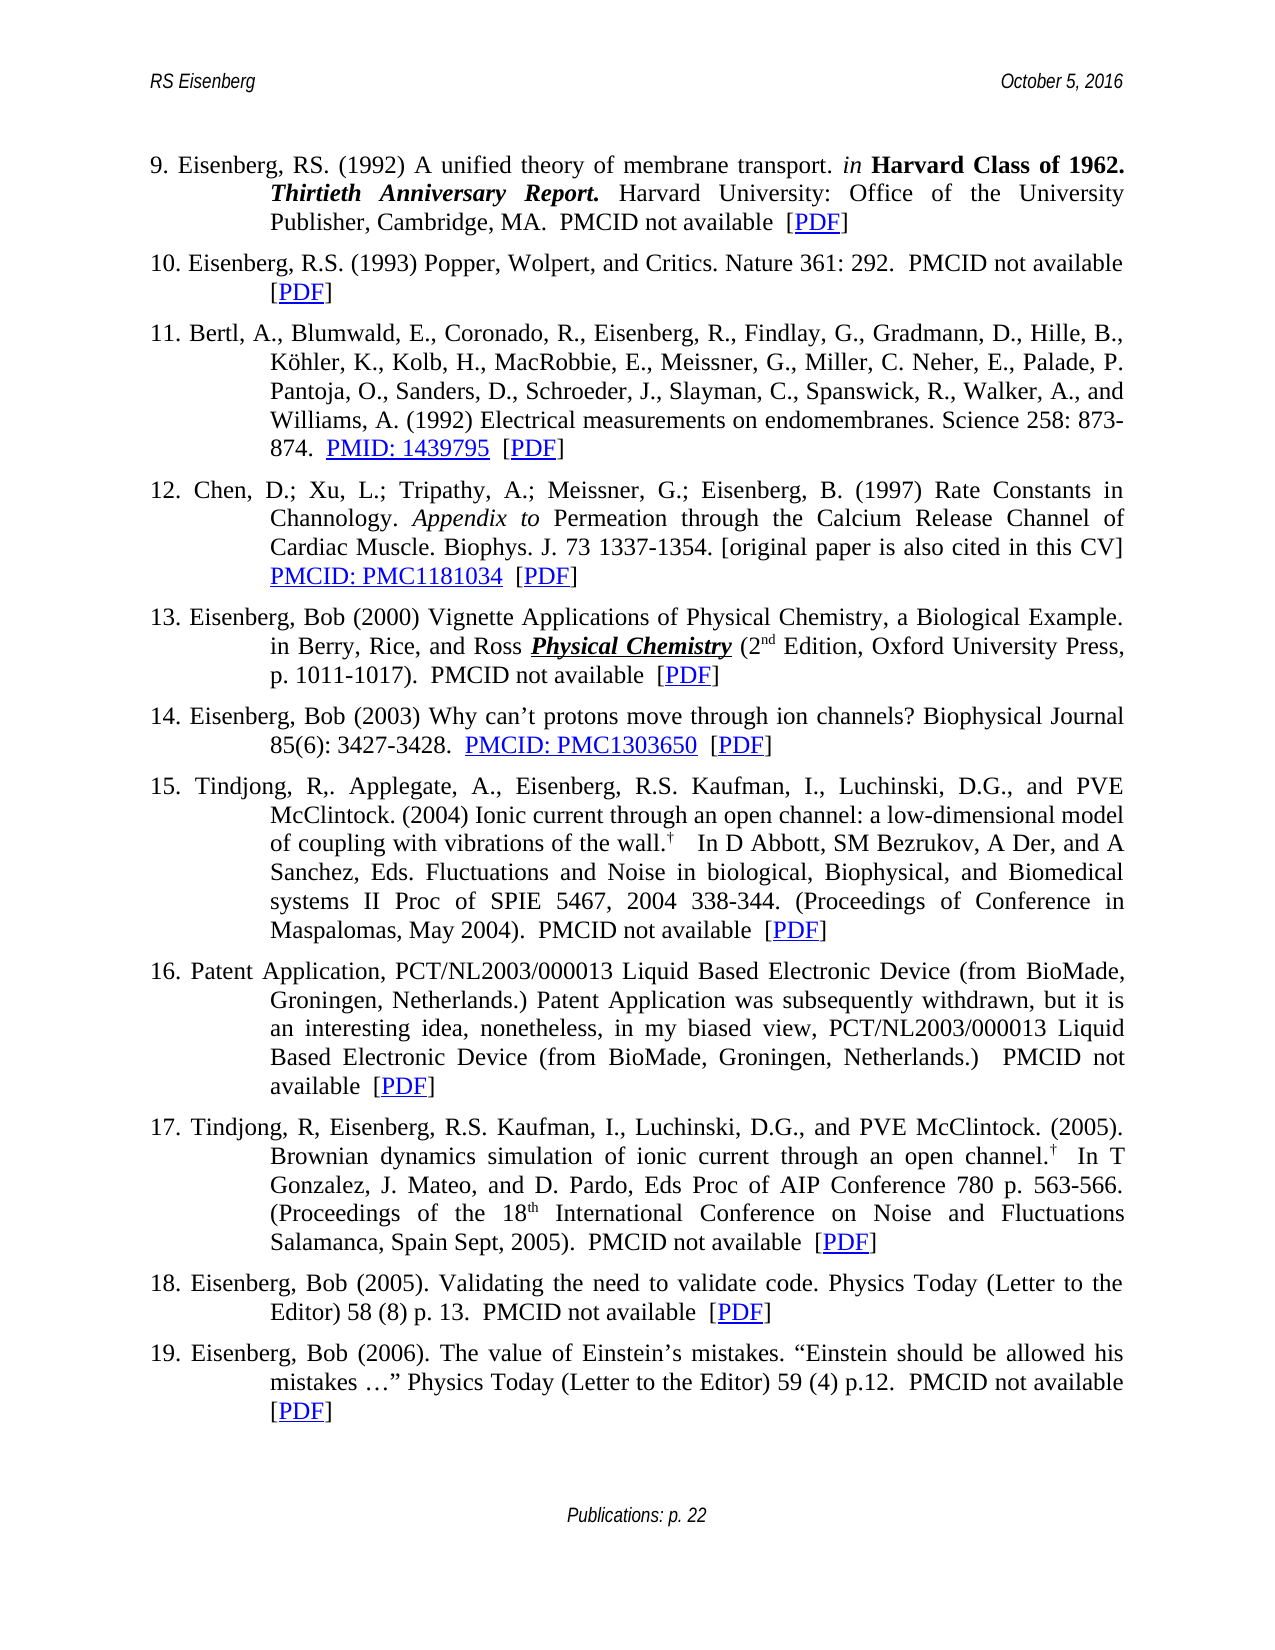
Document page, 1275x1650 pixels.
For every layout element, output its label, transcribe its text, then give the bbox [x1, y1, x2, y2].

text 18. Eisenberg, Bob (2005). Validating the need to validate code. Physics Today (Letter to the Editor) 58 (8) p. 13. PMCID not available [PDF] [150, 1268, 1125, 1326]
text 19. Eisenberg, Bob (2006). The value of Einstein’s mistakes. “Einstein should be allowed his mistakes …” Physics Today (Letter to the Editor) 59 (4) p.12. PMCID not available [PDF] [150, 1338, 1125, 1425]
text 17. Tindjong, R, Eisenberg, R.S. Kaufman, I., Luchinski, D.G., and PVE McClintock. (2005). Brownian dynamics simulation of ionic current through an open channel.† In T Gonzalez, J. Mateo, and D. Pardo, Eds Proc of AIP Conference 780 p. 563-566. (Proceedings of the 18th International Conference on Noise and Fluctuations Salamanca, Spain Sept, 2005). PMCID not available [PDF] [150, 1112, 1125, 1256]
text 14. Eisenberg, Bob (2003) Why can’t protons move through ion channels? Biophysical Journal 85(6): 3427-3428. PMCID: PMC1303650 [PDF] [150, 701, 1125, 758]
text 10. Eisenberg, R.S. (1993) Popper, Wolpert, and Critics. Nature 361: 292. PMCID not available [PDF] [150, 248, 1125, 306]
text 16. Patent Application, PCT/NL2003/000013 Liquid Based Electronic Device (from BioMade, Groningen, Netherlands.) Patent Application was subsequently withdrawn, but it is an interesting idea, nonetheless, in my biased view, PCT/NL2003/000013 Liquid Based Electronic Device (from BioMade, Groningen, Netherlands.) PMCID not available [PDF] [150, 956, 1125, 1100]
text 12. Chen, D.; Xu, L.; Tripathy, A.; Meissner, G.; Eisenberg, B. (1997) Rate Constants in Channology. Appendix to Permeation through the Calcium Release Channel of Cardiac Muscle. Biophys. J. 73 1337-1354. [original paper is also cited in this CV] PMCID: PMC1181034 [PDF] [150, 475, 1125, 590]
text 9. Eisenberg, RS. (1992) A unified theory of membrane transport. in Harvard Class of 1962. Thirtieth Anniversary Report. Harvard University: Office of the University Publisher, Cambridge, MA. PMCID not available [PDF] [150, 150, 1125, 236]
text 15. Tindjong, R,. Applegate, A., Eisenberg, R.S. Kaufman, I., Luchinski, D.G., and PVE McClintock. (2004) Ionic current through an open channel: a low-dimensional model of coupling with vibrations of the wall.† In D Abbott, SM Bezrukov, A Der, and A Sanchez, Eds. Fluctuations and Noise in biological, Biophysical, and Biomedical systems II Proc of SPIE 5467, 2004 338-344. (Proceedings of Conference in Maspalomas, May 2004). PMCID not available [PDF] [150, 771, 1125, 943]
text 11. Bertl, A., Blumwald, E., Coronado, R., Eisenberg, R., Findlay, G., Gradmann, D., Hille, B., Köhler, K., Kolb, H., MacRobbie, E., Meissner, G., Miller, C. Neher, E., Palade, P. Pantoja, O., Sanders, D., Schroeder, J., Slayman, C., Spanswick, R., Walker, A., and Williams, A. (1992) Electrical measurements on endomembranes. Science 258: 873-874. PMID: 1439795 [PDF] [150, 318, 1125, 462]
text 13. Eisenberg, Bob (2000) Vignette Applications of Physical Chemistry, a Biological Example. in Berry, Rice, and Ross Physical Chemistry (2nd Edition, Oxford University Press, p. 1011-1017). PMCID not available [PDF] [150, 602, 1125, 688]
